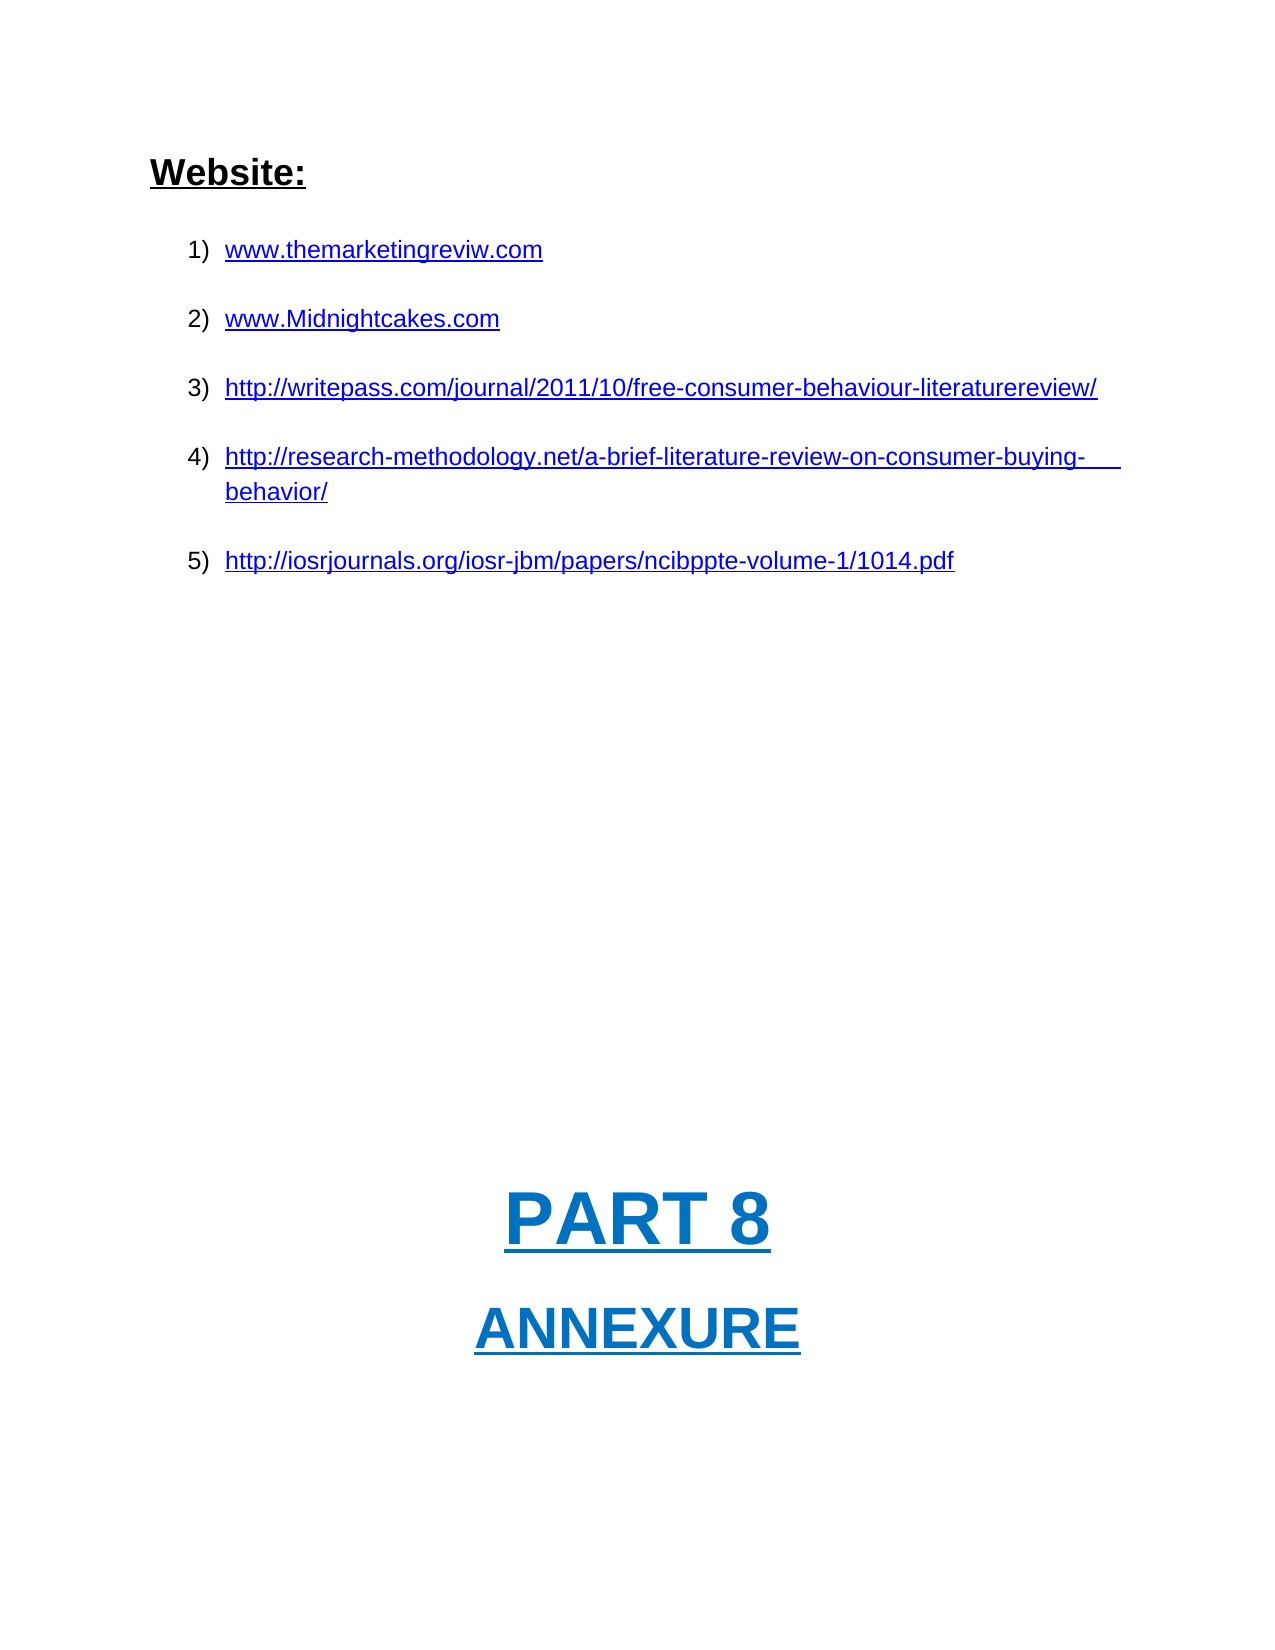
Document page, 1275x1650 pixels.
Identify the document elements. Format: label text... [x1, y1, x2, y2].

list http://research-methodology.net/a-brief-literature-review-on-consumer-buying- behavior/ [187, 442, 1125, 506]
list http://iosrjournals.org/iosr-jbm/papers/ncibppte-volume-1/1014.pdf [187, 546, 1125, 574]
list www.themarketingreviw.com [187, 236, 1125, 264]
text Website: [150, 150, 1125, 193]
text ANNEXURE [150, 1294, 1125, 1361]
list www.Midnightcakes.com [187, 304, 1125, 333]
list http://writepass.com/journal/2011/10/free-consumer-behaviour-literaturereview/ [187, 373, 1125, 402]
text PART 8 [150, 1174, 1125, 1260]
